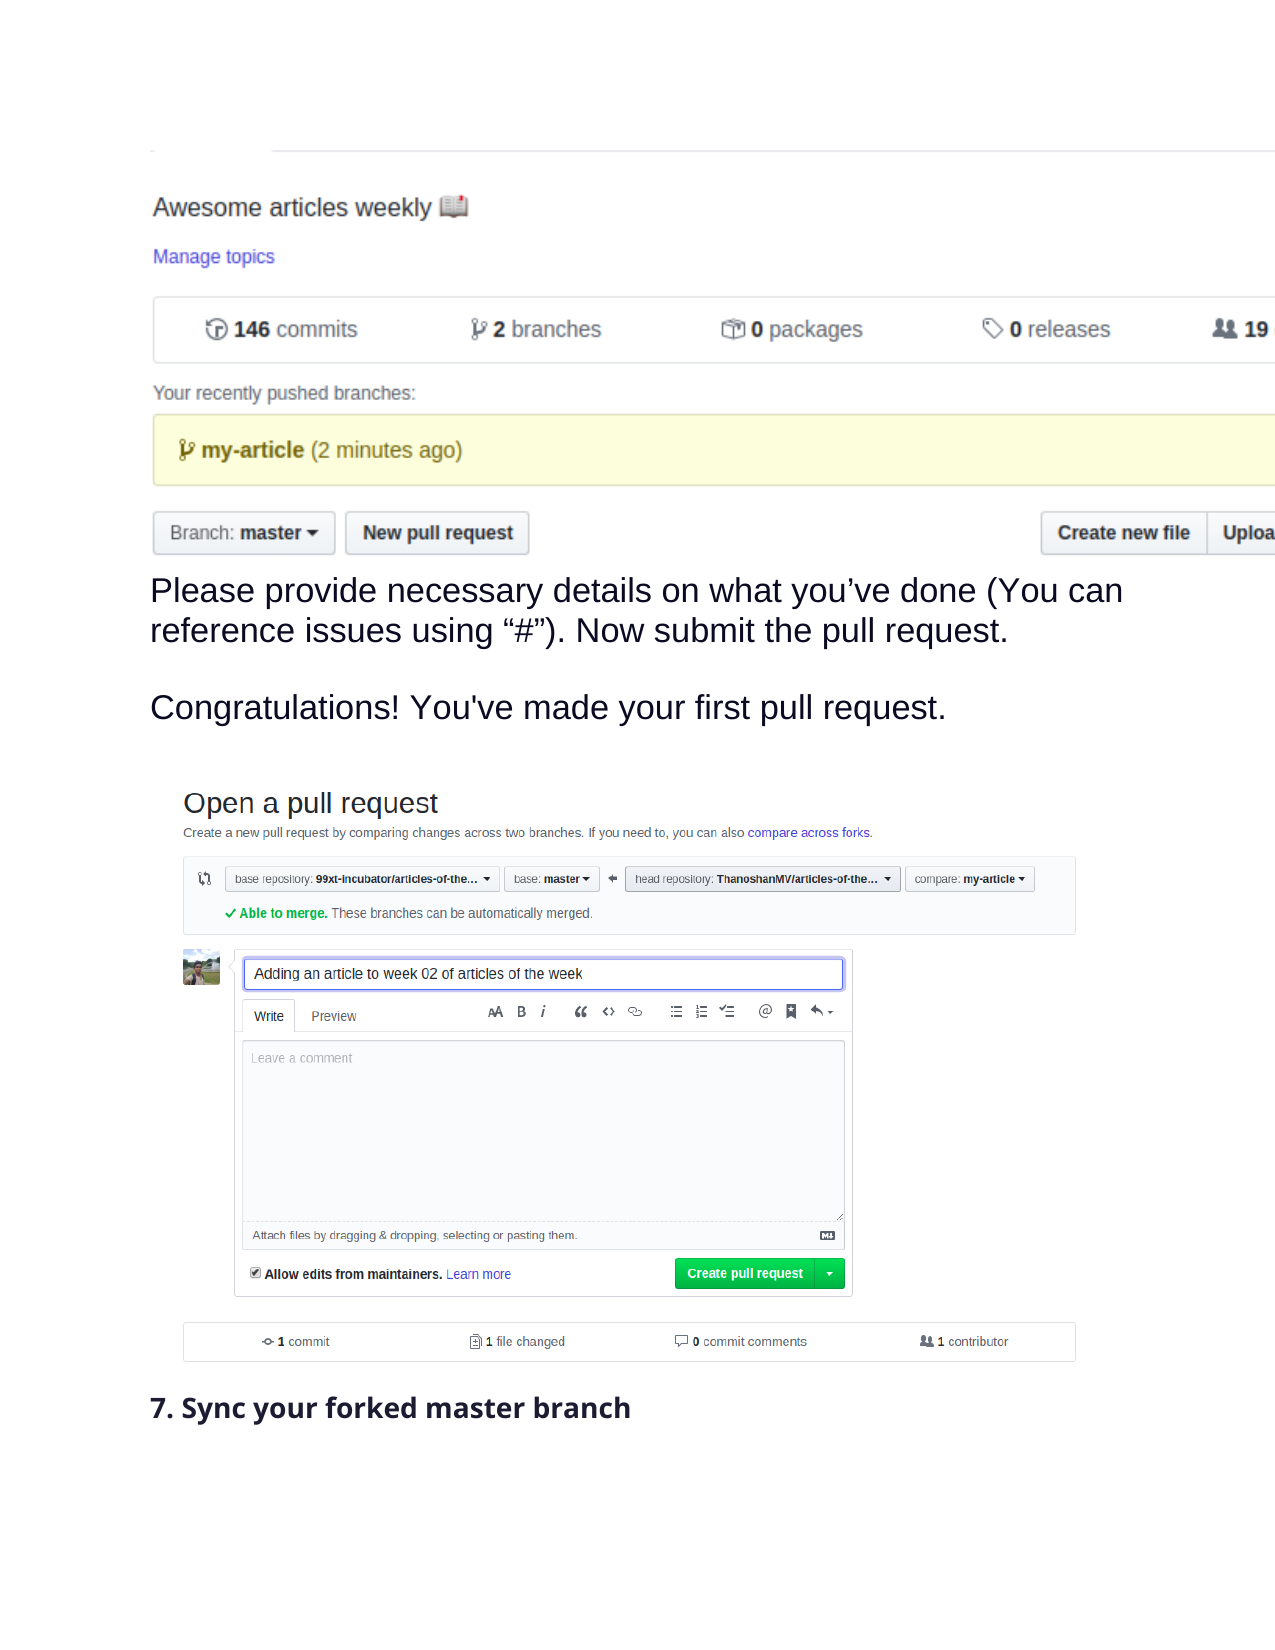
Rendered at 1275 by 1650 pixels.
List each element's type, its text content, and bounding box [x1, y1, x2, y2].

text Please provide necessary details on what you’ve done (You can reference issues using “#”). Now submit the pull request. [150, 571, 1125, 649]
text Congratulations! You've made your first pull request. [150, 687, 1125, 727]
picture [150, 764, 1125, 1363]
picture [150, 150, 1275, 571]
subtitle 7. Sync your forked master branch [150, 1388, 1125, 1426]
